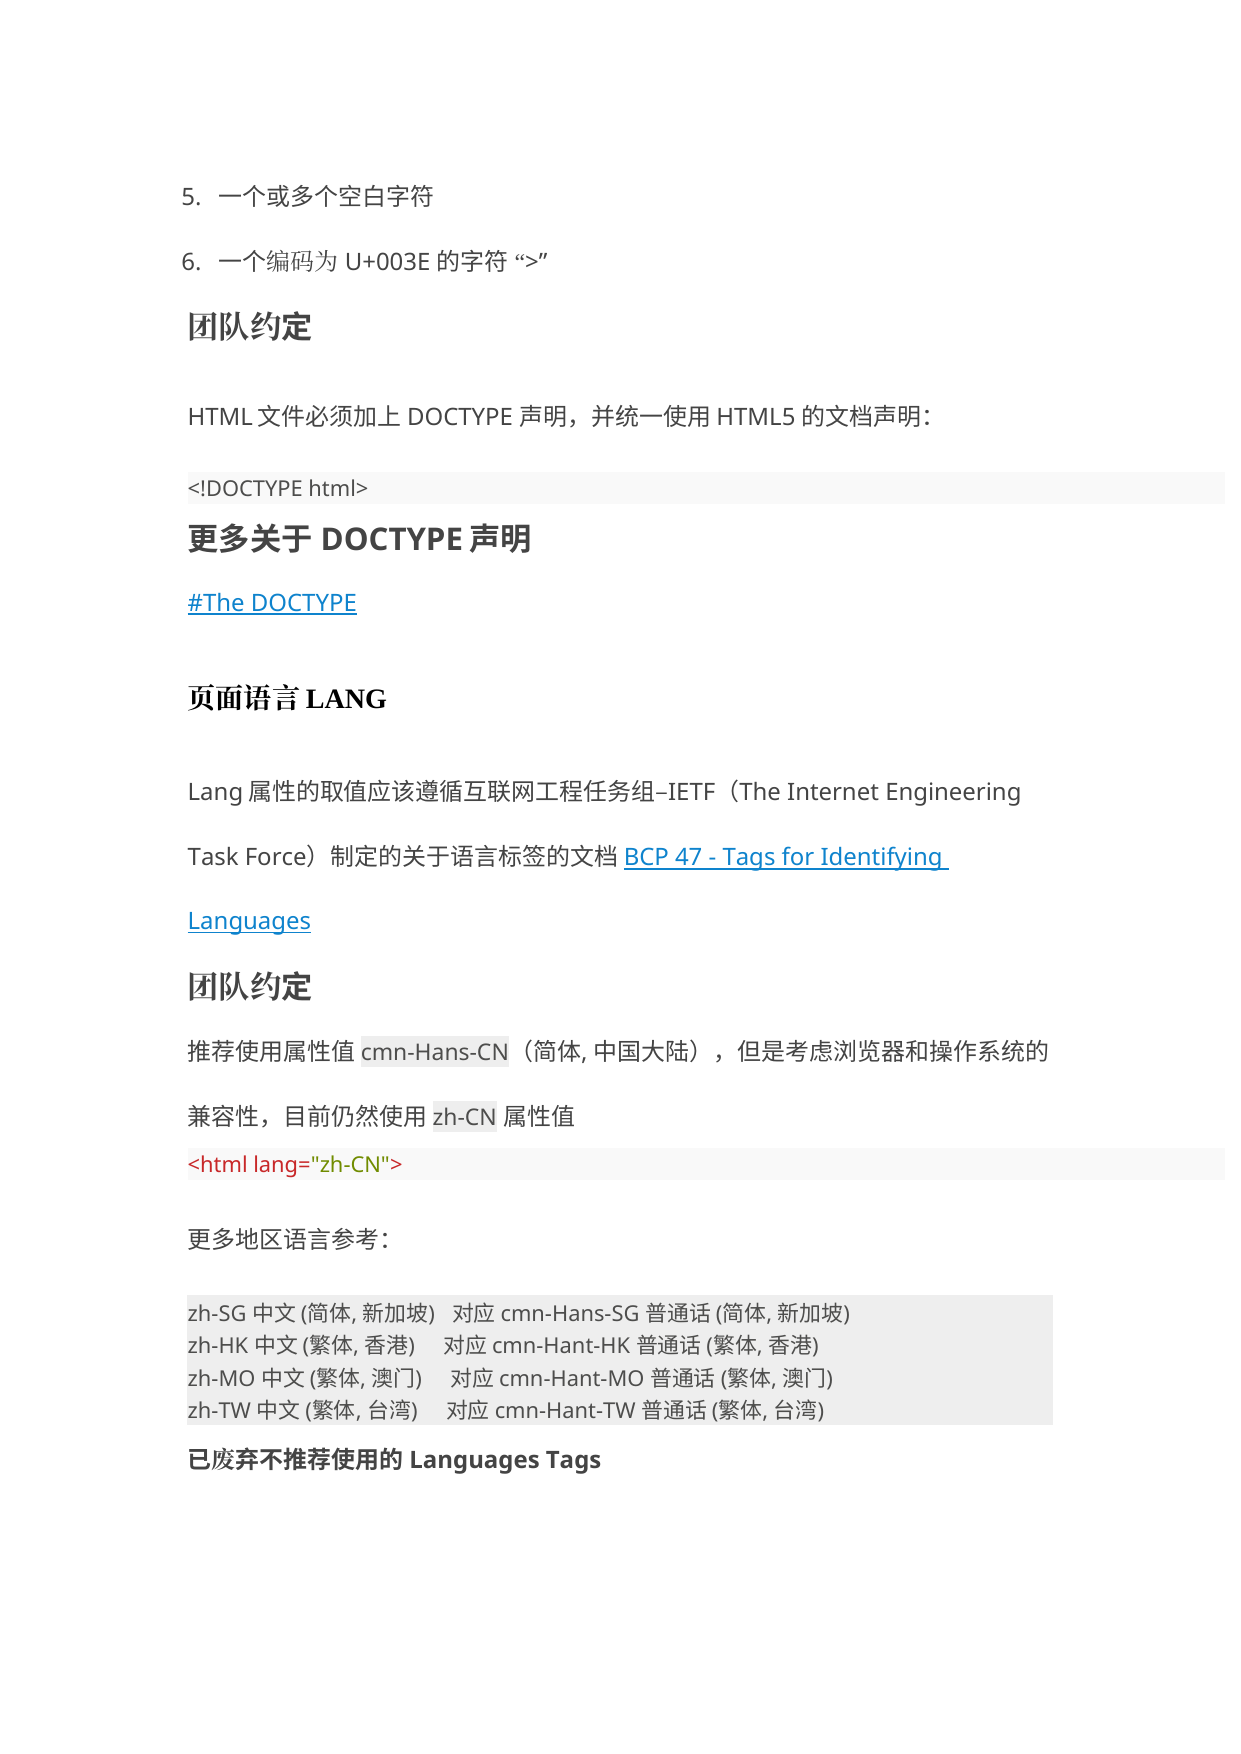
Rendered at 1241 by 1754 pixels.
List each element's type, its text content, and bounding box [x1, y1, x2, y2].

text HTML文件必须加上 DOCTYPE 声明，并统一使用 HTML5 的文档声明： [187, 382, 1053, 447]
text zh-HK 中文 (繁体, 香港) 对应 cmn-Hant-HK 普通话 (繁体, 香港) [812, 1328, 1053, 1360]
list 一个编码为 U+003E 的字符 “>” [181, 227, 1053, 292]
text zh-MO 中文 (繁体, 澳门) 对应 cmn-Hant-MO 普通话 (繁体, 澳门) [187, 1360, 1053, 1393]
text zh-SG 中文 (简体, 新加坡) 对应 cmn-Hans-SG 普通话 (简体, 新加坡) [187, 1295, 1053, 1328]
text 团队约定 [187, 953, 1053, 1018]
text 已废弃不推荐使用的 Languages Tags [187, 1425, 1053, 1490]
text 更多关于 DOCTYPE声明 [187, 504, 1053, 569]
table_header <html lang="zh-CN"> [188, 1148, 1225, 1180]
text zh-TW 中文 (繁体, 台湾) 对应 cmn-Hant-TW 普通话 (繁体, 台湾) [817, 1393, 1053, 1425]
table_header <!DOCTYPE html> [188, 472, 1225, 504]
text Lang属性的取值应该遵循互联网工程任务组–IETF（The Internet Engineering Task Force）制定的关于语言标签的文档 BCP 47 - Tags for Identifying Languages [187, 758, 1053, 953]
text 更多地区语言参考： [187, 1205, 1053, 1270]
subtitle 页面语言LANG [187, 664, 1053, 729]
text #The DOCTYPE [187, 569, 1053, 634]
list 一个或多个空白字符 [181, 162, 1053, 227]
text 推荐使用属性值 cmn-Hans-CN（简体, 中国大陆），但是考虑浏览器和操作系统的兼容性，目前仍然使用 zh-CN 属性值 [187, 1018, 1053, 1148]
text 团队约定 [187, 292, 1053, 357]
